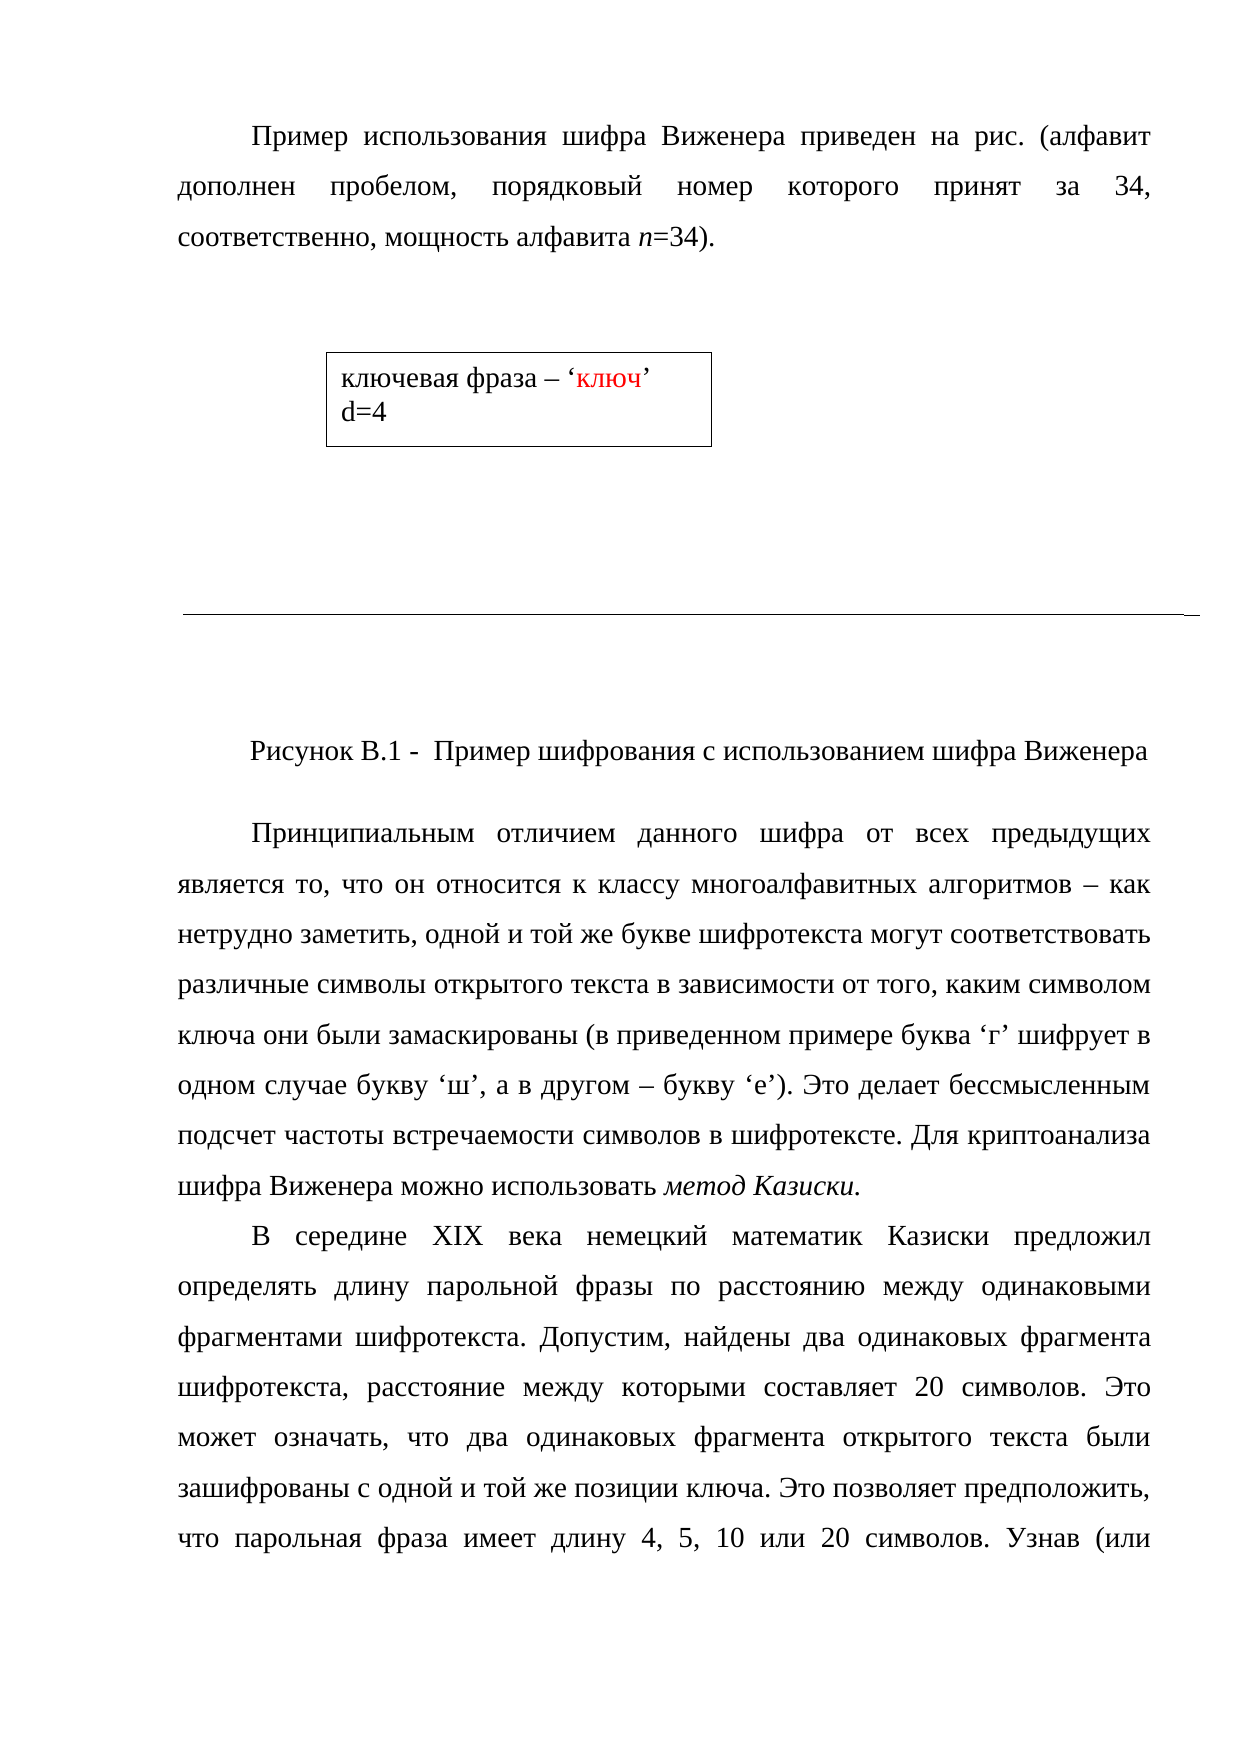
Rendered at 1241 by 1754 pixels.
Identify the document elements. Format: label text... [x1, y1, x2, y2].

text Принципиальным отличием данного шифра от всех предыдущих является то, что он относится к классу многоалфавитных алгоритмов – как нетрудно заметить, одной и той же букве шифротекста могут соответствовать различные символы открытого текста в зависимости от того, каким символом ключа они были замаскированы (в приведенном примере буква ‘г’ шифрует в одном случае букву ‘ш’, а в другом – букву ‘е’). Это делает бессмысленным подсчет частоты встречаемости символов в шифротексте. Для криптоанализа шифра Виженера можно использовать метод Казиски. [177, 319, 1152, 1201]
text Пример использования шифра Виженера приведен на рис. (алфавит дополнен пробелом, порядковый номер которого принят за 34, соответственно, мощность алфавита n=34). [177, 118, 1152, 252]
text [177, 1218, 1152, 1553]
